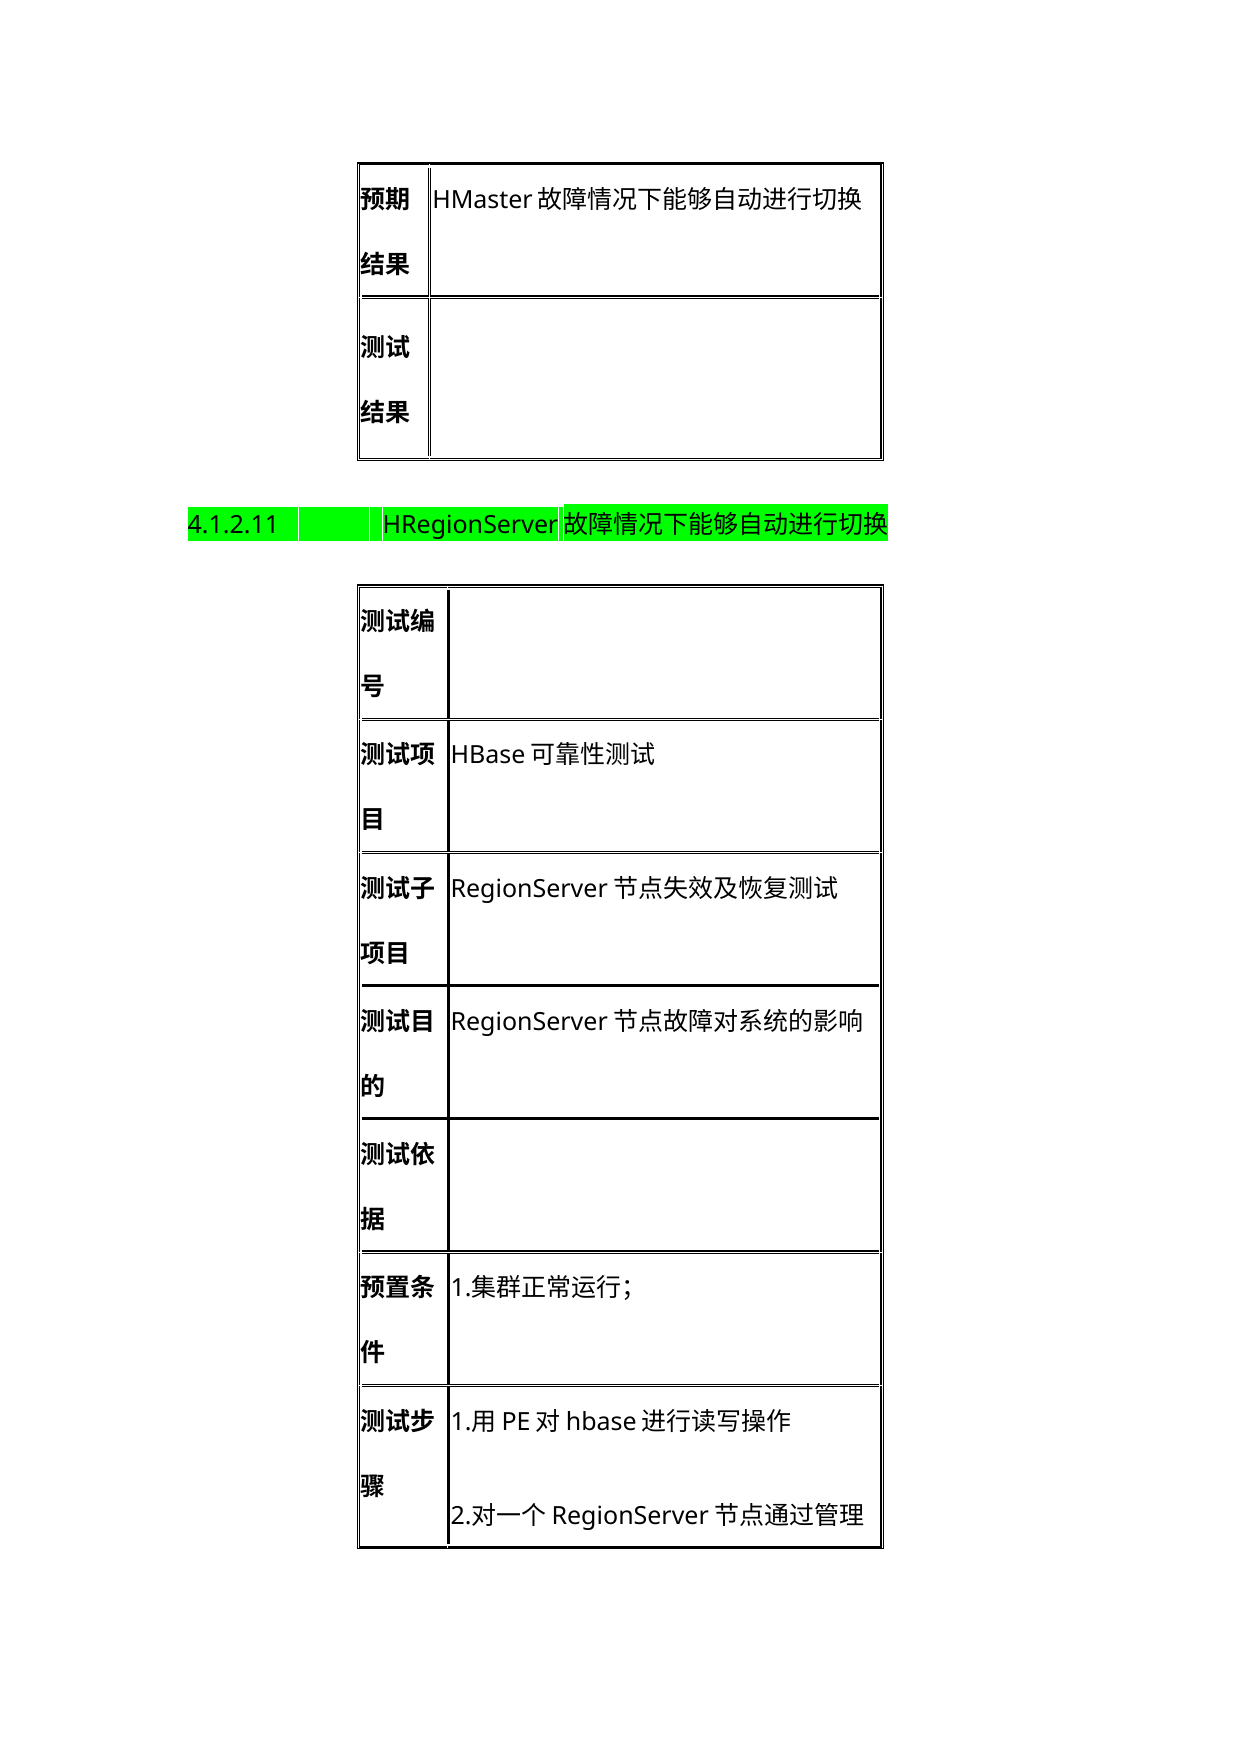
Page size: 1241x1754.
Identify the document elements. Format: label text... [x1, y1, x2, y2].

table_cell 测试结果 [360, 295, 430, 458]
table_cell RegionServer节点故障对系统的影响 [450, 984, 880, 1117]
table_cell 1.用PE对hbase进行读写操作 2.对一个RegionServer节点通过管理系统停止； 3.观察HBase客户端日志，观察读写操作是否受到影响 [448, 1384, 881, 1546]
table_cell HBase可靠性测试 [450, 718, 881, 851]
table_cell 预置条件 [360, 1250, 447, 1383]
table_cell HMaster故障情况下能够自动进行切换 [430, 165, 880, 295]
table_cell [450, 1117, 880, 1250]
table_cell 测试项目 [360, 718, 447, 851]
table_cell 测试依据 [360, 1117, 447, 1250]
table_cell 1.集群正常运行； [450, 1250, 881, 1383]
table_cell 测试目的 [360, 984, 447, 1117]
table_header [448, 588, 880, 717]
text 4.1.2.11 HRegionServer故障情况下能够自动进行切换 [187, 490, 1053, 555]
table_header 测试编号 [360, 586, 448, 717]
table_cell 测试步骤 [360, 1384, 448, 1546]
table_cell [430, 295, 881, 458]
table_cell RegionServer节点失效及恢复测试 [448, 851, 882, 984]
table_cell 测试子项目 [358, 851, 448, 984]
table_cell 预期结果 [360, 165, 430, 295]
